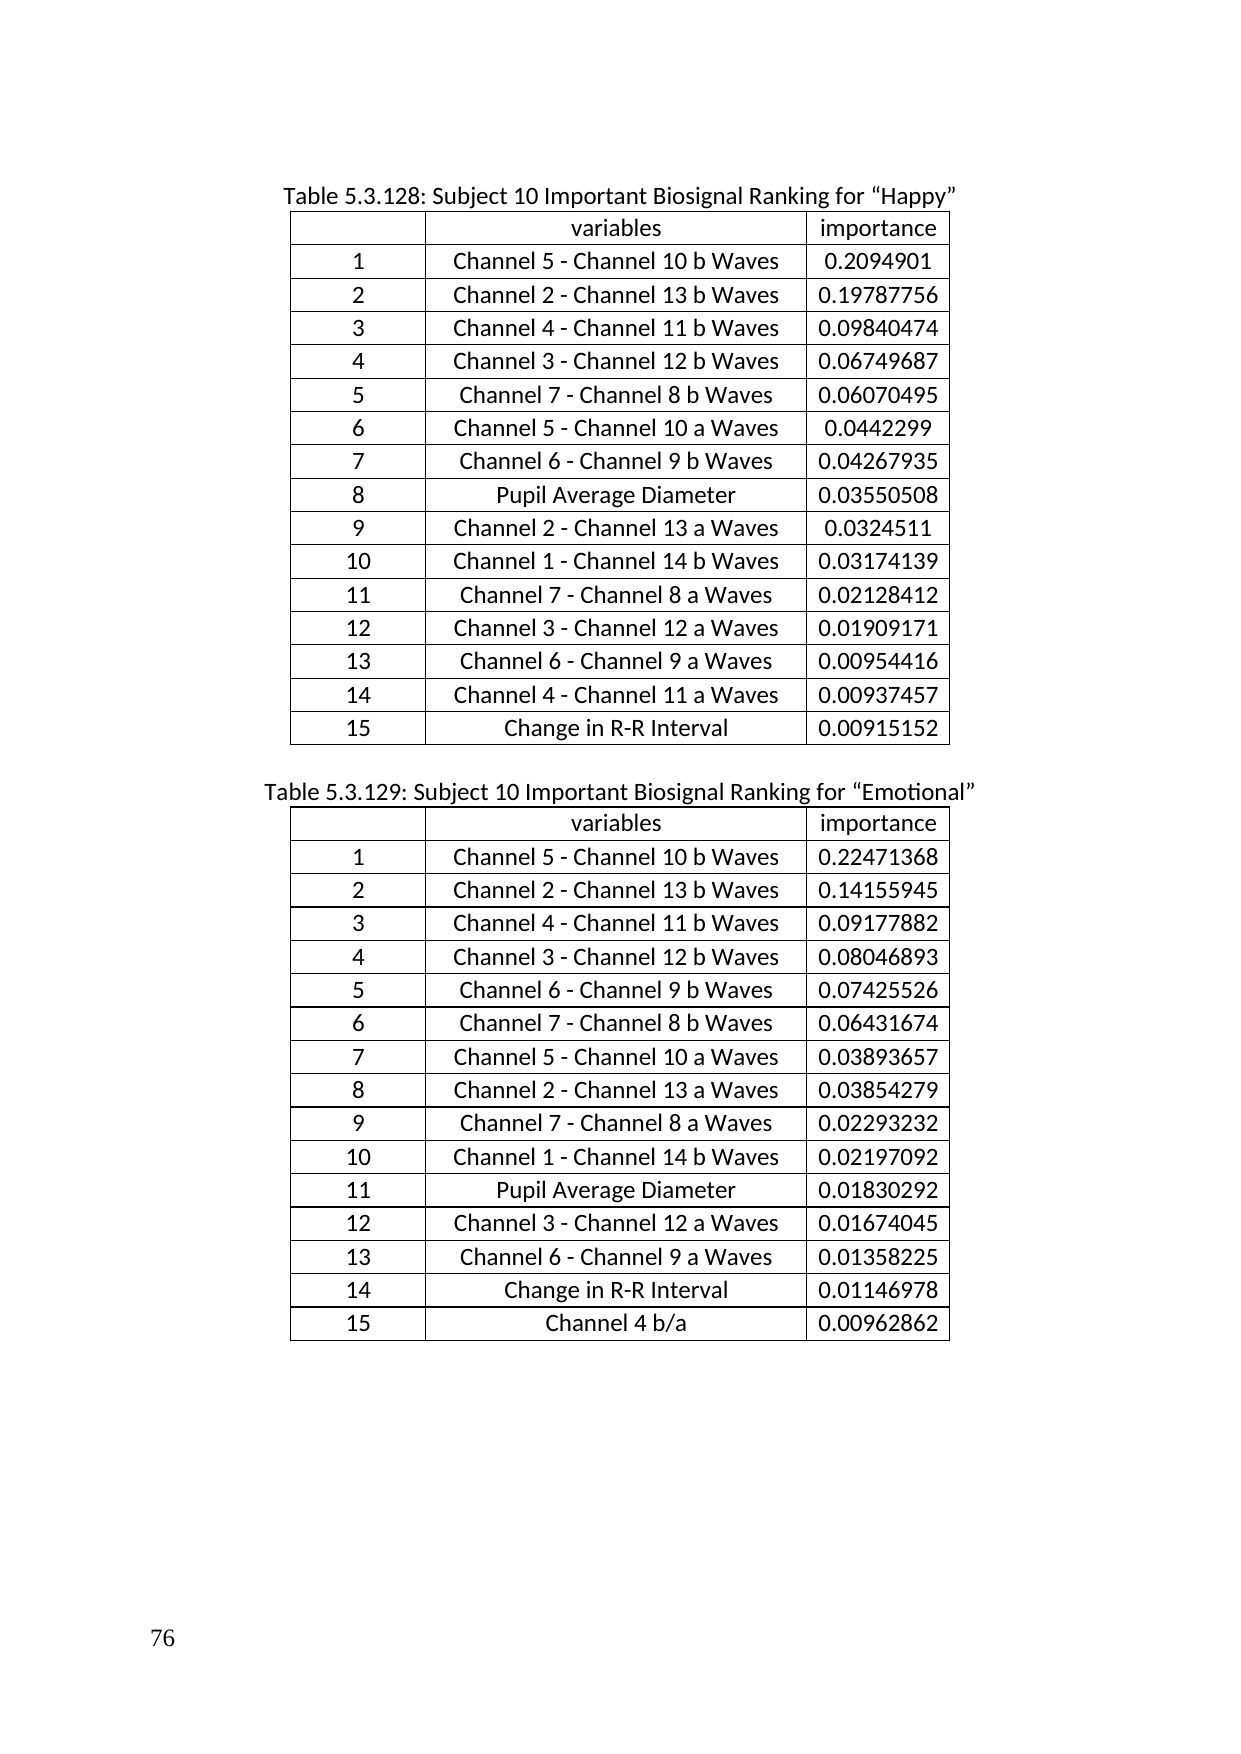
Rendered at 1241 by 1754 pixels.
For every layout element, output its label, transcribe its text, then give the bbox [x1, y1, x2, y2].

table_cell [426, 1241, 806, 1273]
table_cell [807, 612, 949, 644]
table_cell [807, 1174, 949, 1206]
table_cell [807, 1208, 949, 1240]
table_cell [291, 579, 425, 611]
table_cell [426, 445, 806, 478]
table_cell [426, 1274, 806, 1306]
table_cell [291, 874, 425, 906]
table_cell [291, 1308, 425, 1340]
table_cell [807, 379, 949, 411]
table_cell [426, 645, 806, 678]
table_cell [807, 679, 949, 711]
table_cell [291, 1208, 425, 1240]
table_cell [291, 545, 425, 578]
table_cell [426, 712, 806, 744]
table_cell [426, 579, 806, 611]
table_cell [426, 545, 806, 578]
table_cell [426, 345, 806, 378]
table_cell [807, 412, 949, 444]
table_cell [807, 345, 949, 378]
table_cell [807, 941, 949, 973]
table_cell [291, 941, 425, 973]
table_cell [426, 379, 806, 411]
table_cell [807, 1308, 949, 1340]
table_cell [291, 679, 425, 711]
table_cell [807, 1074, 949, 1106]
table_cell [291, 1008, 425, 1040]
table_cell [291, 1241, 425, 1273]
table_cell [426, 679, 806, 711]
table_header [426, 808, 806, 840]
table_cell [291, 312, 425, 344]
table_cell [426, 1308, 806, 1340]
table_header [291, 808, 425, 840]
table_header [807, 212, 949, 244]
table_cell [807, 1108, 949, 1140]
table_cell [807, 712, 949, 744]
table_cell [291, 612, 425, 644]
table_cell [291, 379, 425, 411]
text Table 5.3.128: Subject 10 Important Biosignal Ranking for “Happy” [150, 181, 1090, 211]
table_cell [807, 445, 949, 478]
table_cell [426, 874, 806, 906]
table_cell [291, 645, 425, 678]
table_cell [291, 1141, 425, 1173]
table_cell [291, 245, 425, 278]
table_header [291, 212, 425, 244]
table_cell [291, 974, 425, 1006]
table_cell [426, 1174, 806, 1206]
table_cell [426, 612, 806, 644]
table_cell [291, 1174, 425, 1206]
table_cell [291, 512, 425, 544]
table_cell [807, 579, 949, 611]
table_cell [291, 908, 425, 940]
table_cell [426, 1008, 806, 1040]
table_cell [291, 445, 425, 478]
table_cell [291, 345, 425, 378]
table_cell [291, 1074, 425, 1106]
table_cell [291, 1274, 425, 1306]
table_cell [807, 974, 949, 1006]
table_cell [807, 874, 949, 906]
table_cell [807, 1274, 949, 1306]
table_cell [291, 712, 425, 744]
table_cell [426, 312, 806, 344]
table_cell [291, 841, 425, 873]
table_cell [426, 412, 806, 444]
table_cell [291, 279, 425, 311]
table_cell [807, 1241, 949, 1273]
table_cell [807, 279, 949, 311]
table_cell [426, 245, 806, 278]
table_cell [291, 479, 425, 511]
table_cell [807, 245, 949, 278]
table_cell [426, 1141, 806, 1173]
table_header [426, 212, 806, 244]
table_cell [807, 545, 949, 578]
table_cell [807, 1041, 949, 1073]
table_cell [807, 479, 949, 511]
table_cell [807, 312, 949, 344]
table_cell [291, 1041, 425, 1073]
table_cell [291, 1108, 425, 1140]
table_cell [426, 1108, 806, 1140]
text Table 5.3.129: Subject 10 Important Biosignal Ranking for “Emotional” [150, 776, 1090, 806]
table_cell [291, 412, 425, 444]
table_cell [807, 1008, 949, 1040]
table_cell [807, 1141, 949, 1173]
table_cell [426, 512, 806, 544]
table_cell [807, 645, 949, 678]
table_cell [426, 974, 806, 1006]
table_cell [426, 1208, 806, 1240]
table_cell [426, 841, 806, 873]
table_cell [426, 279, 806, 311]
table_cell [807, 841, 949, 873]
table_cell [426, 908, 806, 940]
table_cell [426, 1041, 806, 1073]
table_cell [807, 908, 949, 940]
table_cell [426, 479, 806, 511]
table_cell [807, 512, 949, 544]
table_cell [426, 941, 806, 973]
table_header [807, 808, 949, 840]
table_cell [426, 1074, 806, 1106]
